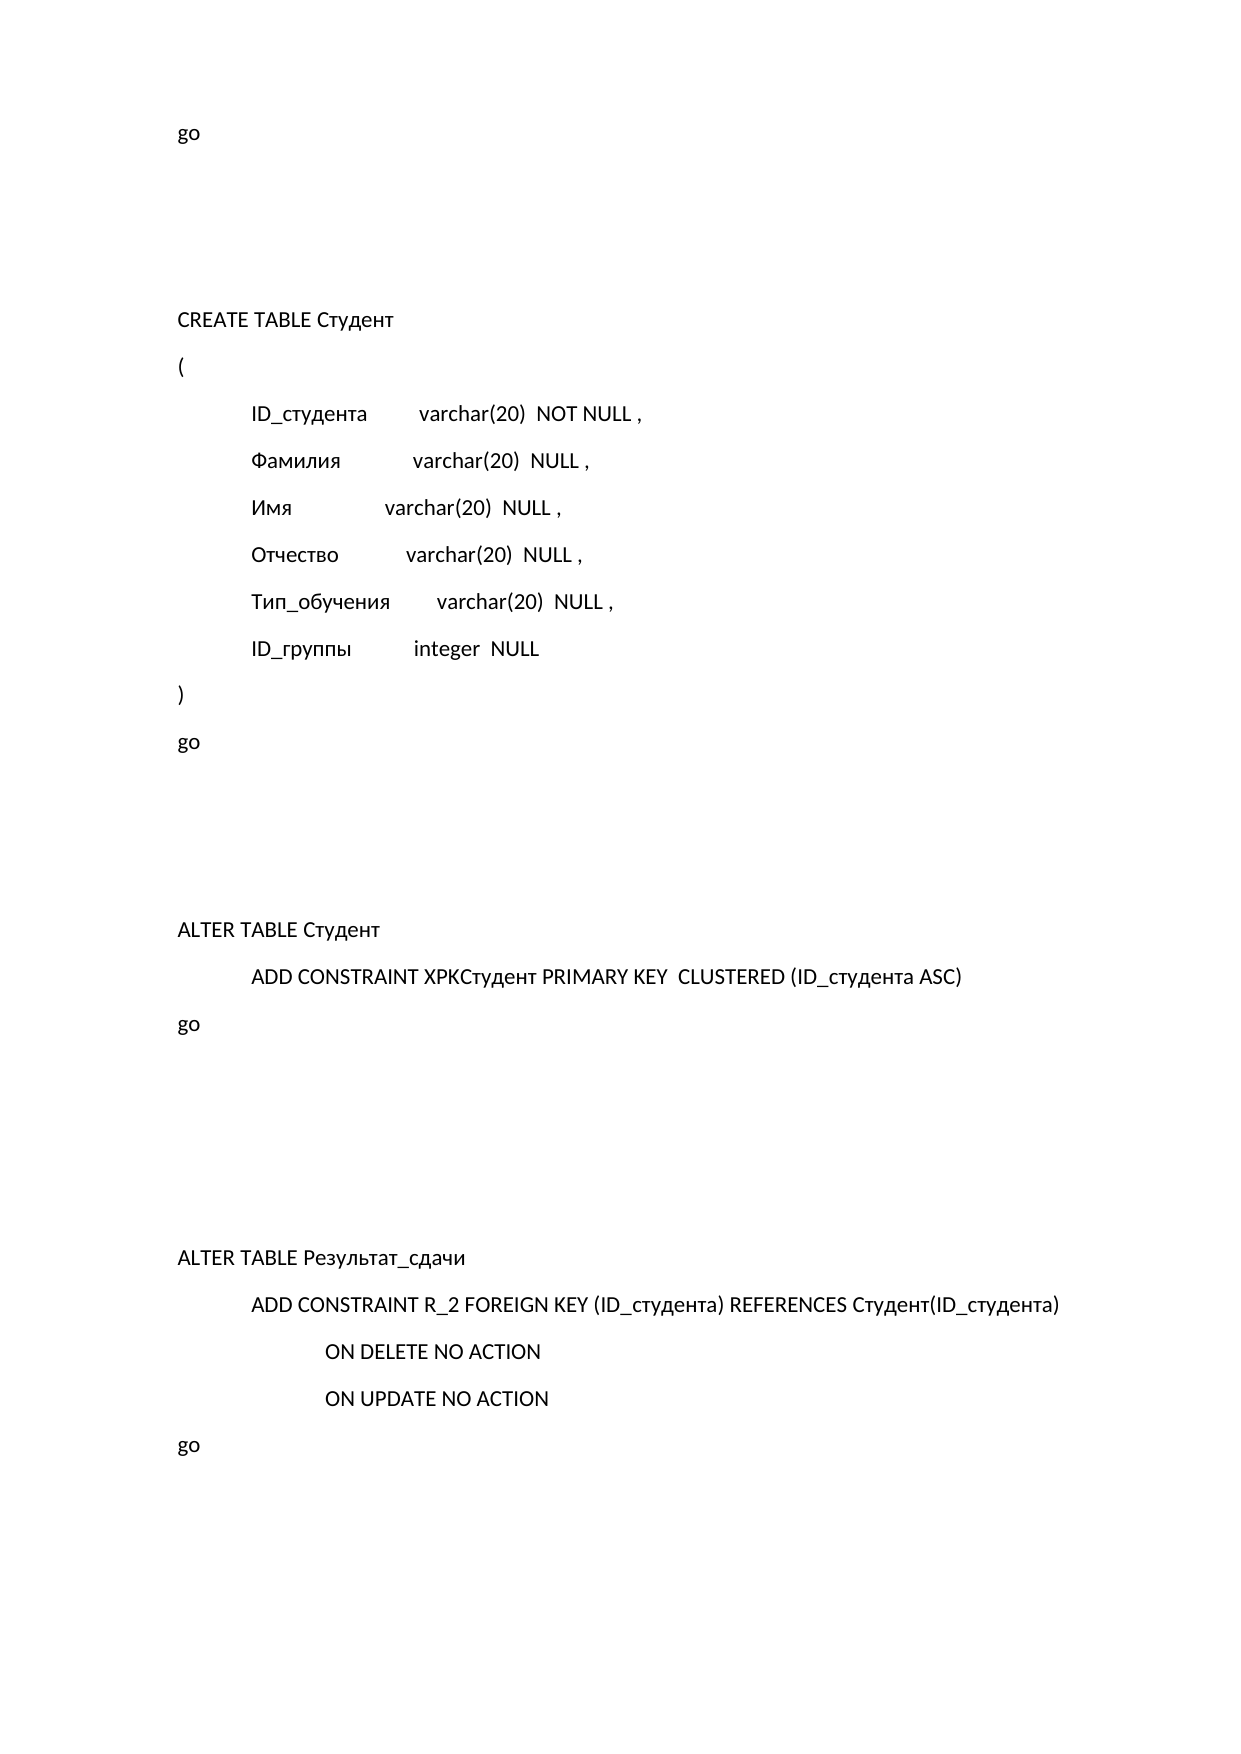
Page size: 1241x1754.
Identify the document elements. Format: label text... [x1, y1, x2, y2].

text go [177, 1431, 1152, 1459]
text ON DELETE NO ACTION [177, 1337, 1152, 1365]
text go [177, 118, 1152, 146]
text Имя varchar(20) NULL , [177, 493, 1152, 521]
text ALTER TABLE Результат_сдачи [177, 1243, 1152, 1271]
text ID_группы integer NULL [177, 634, 1152, 662]
text go [177, 1009, 1152, 1037]
text Тип_обучения varchar(20) NULL , [177, 587, 1152, 615]
text ON UPDATE NO ACTION [177, 1384, 1152, 1412]
text ADD CONSTRAINT XPKСтудент PRIMARY KEY CLUSTERED (ID_студента ASC) [177, 962, 1152, 990]
text Отчество varchar(20) NULL , [177, 540, 1152, 568]
text ) [177, 681, 1152, 709]
text CREATE TABLE Студент [177, 306, 1152, 334]
text ( [177, 352, 1152, 381]
text Фамилия varchar(20) NULL , [177, 446, 1152, 474]
text go [177, 727, 1152, 756]
text ADD CONSTRAINT R_2 FOREIGN KEY (ID_студента) REFERENCES Студент(ID_студента) [177, 1290, 1152, 1318]
text ALTER TABLE Студент [177, 915, 1152, 943]
text ID_студента varchar(20) NOT NULL , [177, 399, 1152, 427]
